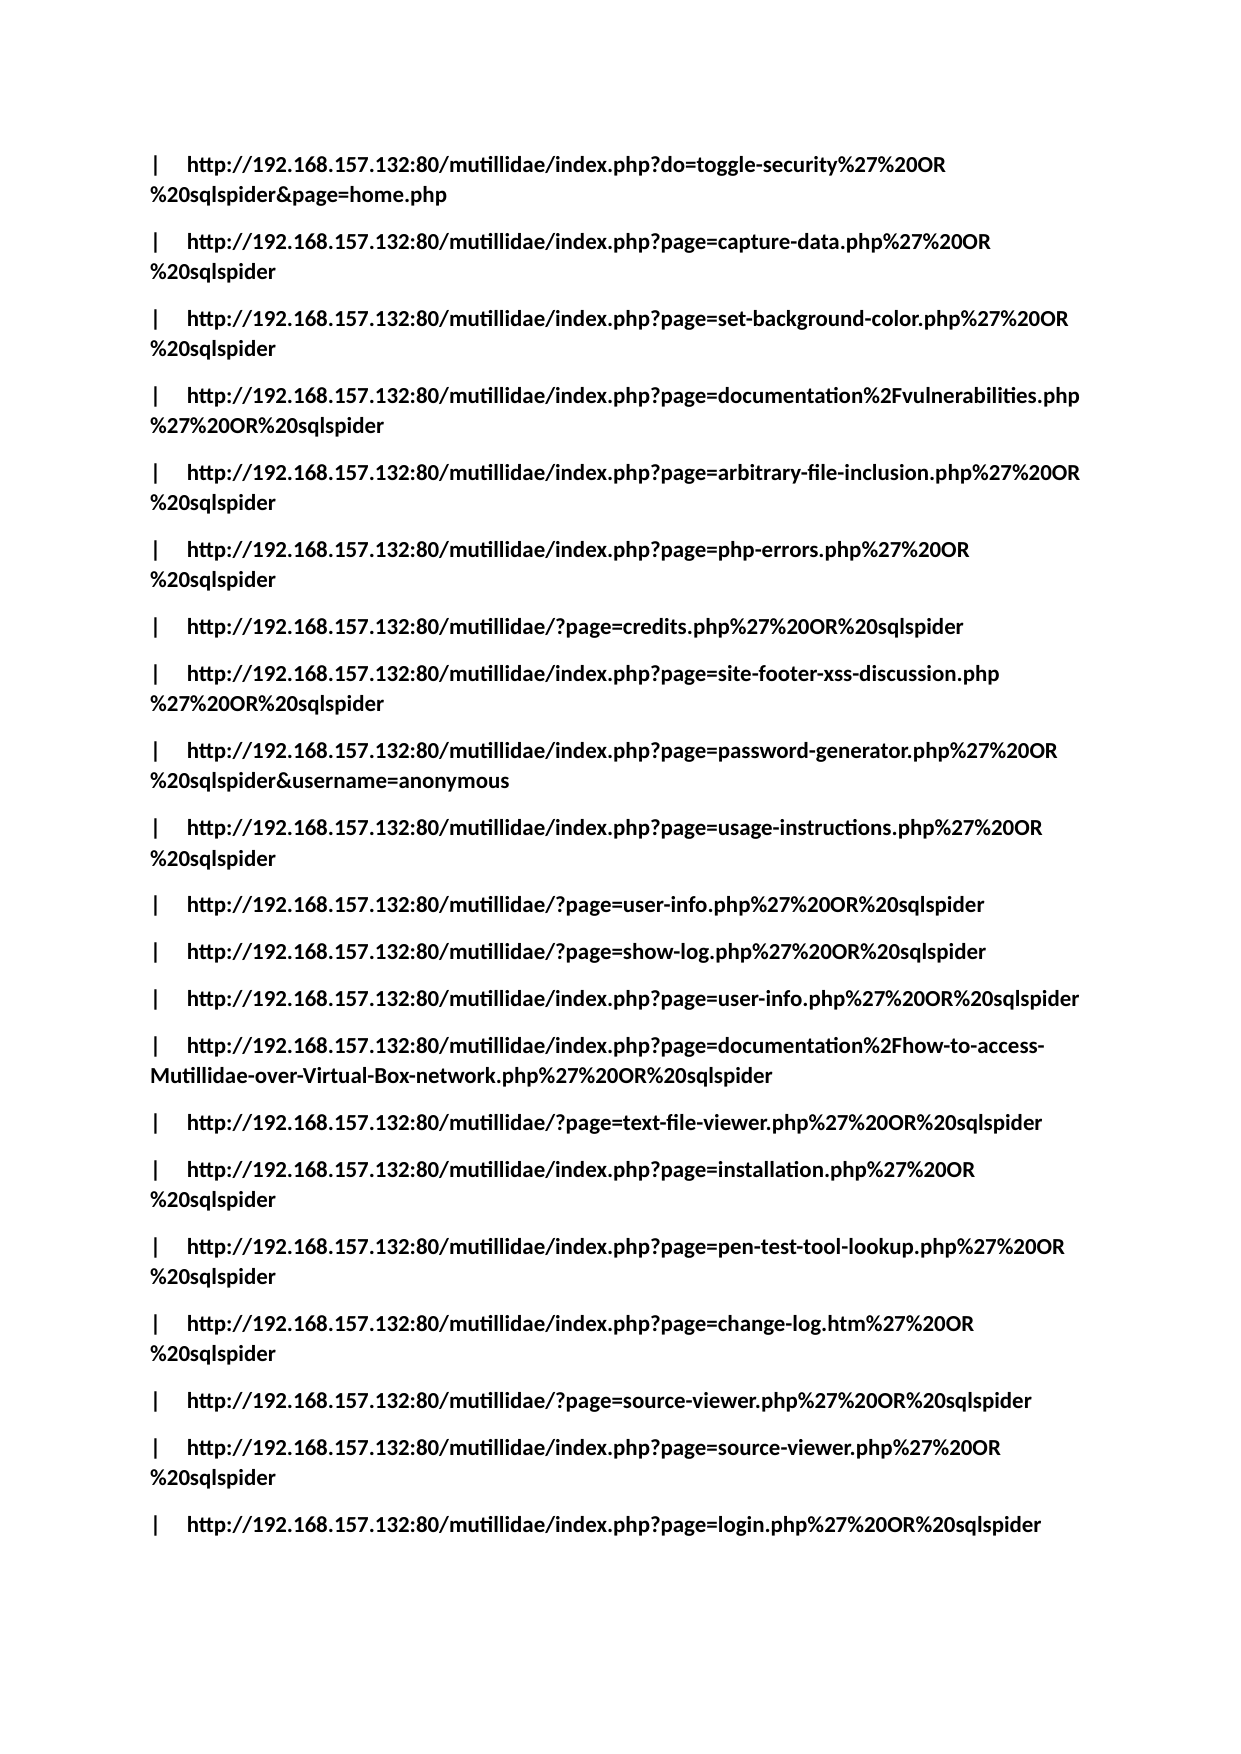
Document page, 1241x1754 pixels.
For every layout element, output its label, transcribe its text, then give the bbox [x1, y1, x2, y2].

text | http://192.168.157.132:80/mutillidae/index.php?page=change-log.htm%27%20OR%20sqlspider [150, 1309, 1090, 1368]
text | http://192.168.157.132:80/mutillidae/index.php?page=set-background-color.php%27%20OR%20sqlspider [150, 304, 1090, 362]
text | http://192.168.157.132:80/mutillidae/?page=text-file-viewer.php%27%20OR%20sqlspider [150, 1108, 1090, 1136]
text | http://192.168.157.132:80/mutillidae/index.php?page=source-viewer.php%27%20OR%20sqlspider [150, 1433, 1090, 1492]
text | http://192.168.157.132:80/mutillidae/index.php?page=usage-instructions.php%27%20OR%20sqlspider [150, 813, 1090, 872]
text | http://192.168.157.132:80/mutillidae/index.php?page=documentation%2Fvulnerabilities.php%27%20OR%20sqlspider [150, 381, 1090, 439]
text | http://192.168.157.132:80/mutillidae/index.php?page=password-generator.php%27%20OR%20sqlspider&username=anonymous [150, 736, 1090, 795]
text | http://192.168.157.132:80/mutillidae/index.php?page=site-footer-xss-discussion.php%27%20OR%20sqlspider [150, 659, 1090, 718]
text | http://192.168.157.132:80/mutillidae/?page=user-info.php%27%20OR%20sqlspider [150, 891, 1090, 919]
text | http://192.168.157.132:80/mutillidae/?page=credits.php%27%20OR%20sqlspider [150, 612, 1090, 641]
text | http://192.168.157.132:80/mutillidae/index.php?page=login.php%27%20OR%20sqlspider [150, 1510, 1090, 1538]
text | http://192.168.157.132:80/mutillidae/index.php?page=arbitrary-file-inclusion.php%27%20OR%20sqlspider [150, 458, 1090, 517]
text | http://192.168.157.132:80/mutillidae/index.php?page=installation.php%27%20OR%20sqlspider [150, 1155, 1090, 1213]
text | http://192.168.157.132:80/mutillidae/index.php?page=documentation%2Fhow-to-access-Mutillidae-over-Virtual-Box-network.php%27%20OR%20sqlspider [150, 1031, 1090, 1089]
text | http://192.168.157.132:80/mutillidae/index.php?page=php-errors.php%27%20OR%20sqlspider [150, 535, 1090, 594]
text | http://192.168.157.132:80/mutillidae/?page=show-log.php%27%20OR%20sqlspider [150, 937, 1090, 966]
text | http://192.168.157.132:80/mutillidae/index.php?page=pen-test-tool-lookup.php%27%20OR%20sqlspider [150, 1232, 1090, 1291]
text | http://192.168.157.132:80/mutillidae/index.php?do=toggle-security%27%20OR%20sqlspider&page=home.php [150, 150, 1090, 208]
text | http://192.168.157.132:80/mutillidae/?page=source-viewer.php%27%20OR%20sqlspider [150, 1386, 1090, 1414]
text | http://192.168.157.132:80/mutillidae/index.php?page=user-info.php%27%20OR%20sqlspider [150, 984, 1090, 1012]
text | http://192.168.157.132:80/mutillidae/index.php?page=capture-data.php%27%20OR%20sqlspider [150, 227, 1090, 285]
